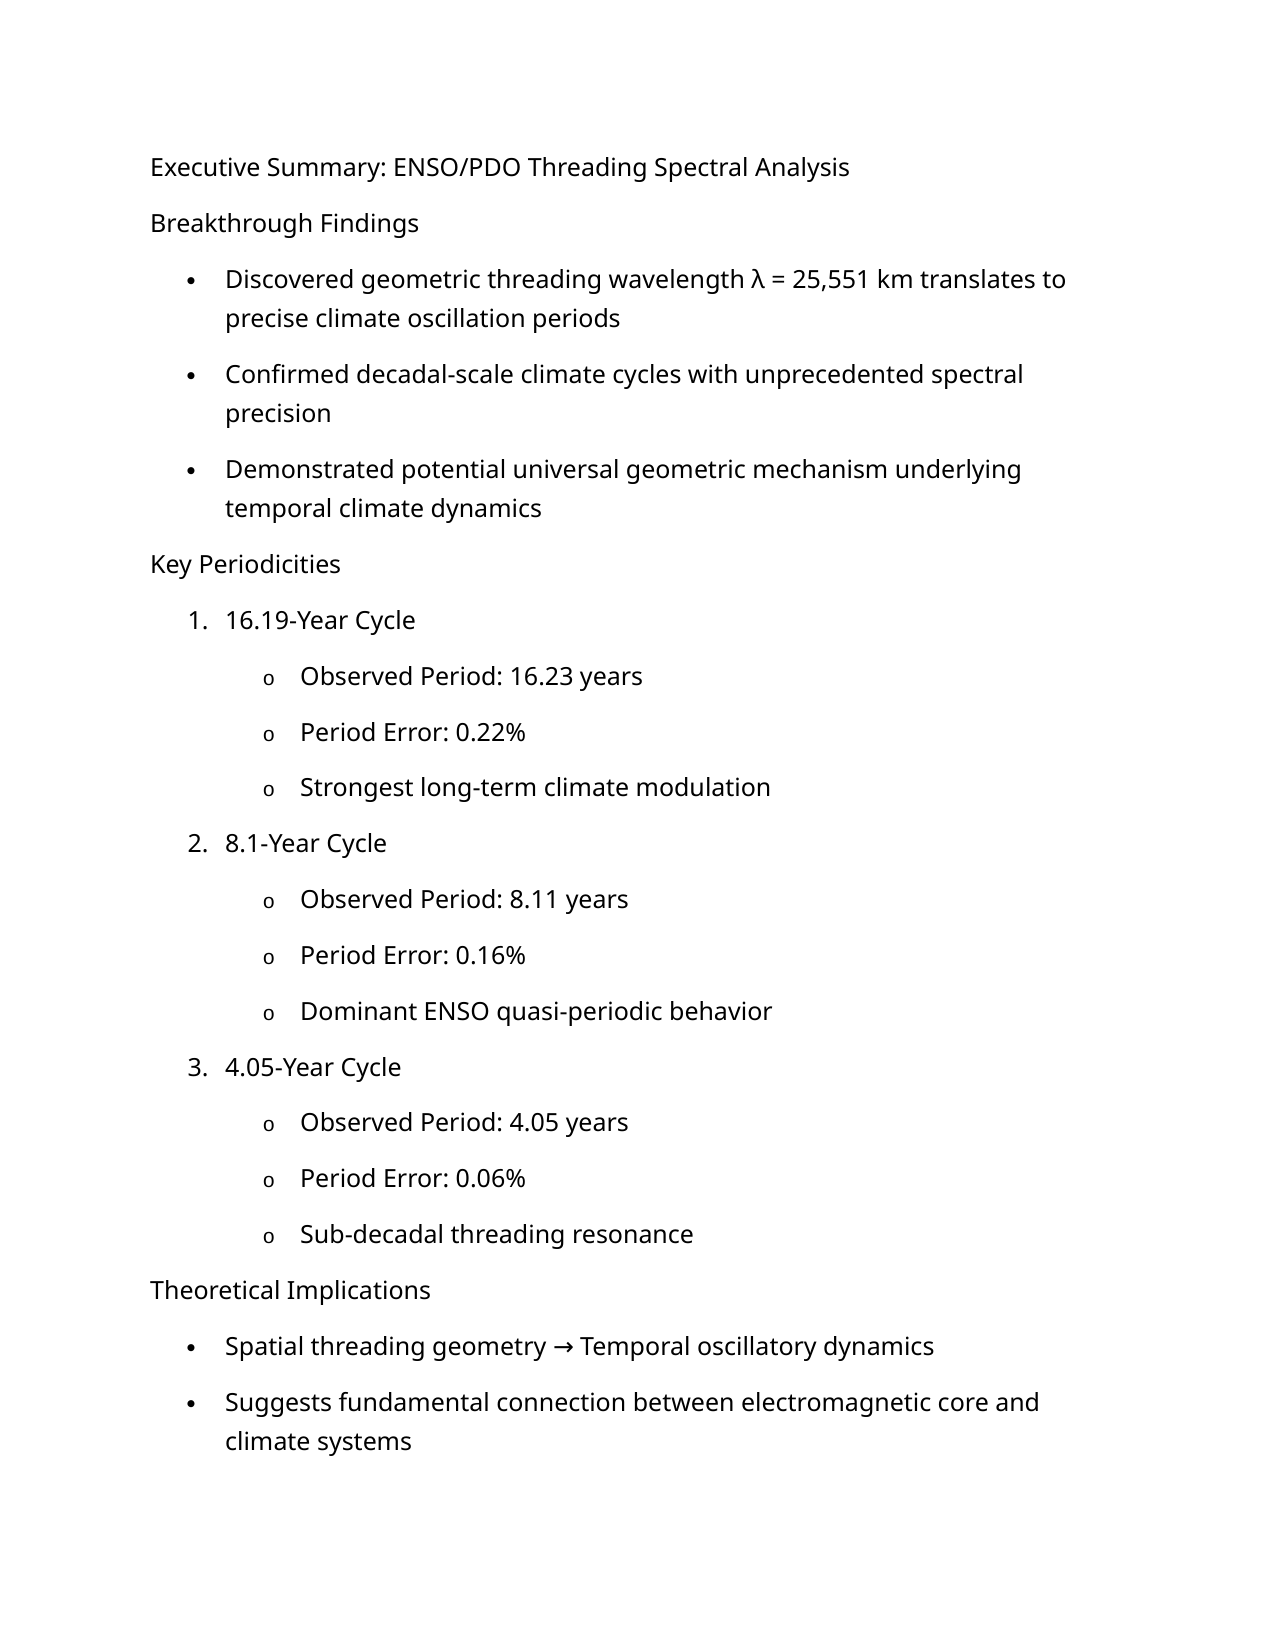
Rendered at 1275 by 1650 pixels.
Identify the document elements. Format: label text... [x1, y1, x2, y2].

text Theoretical Implications [150, 1272, 1125, 1307]
list Observed Period: 8.11 years [262, 882, 1125, 916]
text Breakthrough Findings [150, 206, 1125, 240]
list Discovered geometric threading wavelength λ = 25,551 km translates to precise climate oscillation periods [187, 262, 1125, 335]
list Sub-decadal threading resonance [262, 1217, 1125, 1251]
list 16.19-Year Cycle [187, 602, 1125, 637]
text Executive Summary: ENSO/PDO Threading Spectral Analysis [150, 150, 1125, 184]
list 8.1-Year Cycle [187, 826, 1125, 860]
list Demonstrated potential universal geometric mechanism underlying temporal climate dynamics [187, 452, 1125, 525]
list Observed Period: 4.05 years [262, 1105, 1125, 1139]
list Spatial threading geometry → Temporal oscillatory dynamics [187, 1328, 1125, 1362]
list Period Error: 0.06% [262, 1161, 1125, 1195]
list Dominant ENSO quasi-periodic behavior [262, 993, 1125, 1027]
list Suggests fundamental connection between electromagnetic core and climate systems [187, 1384, 1125, 1457]
list Period Error: 0.22% [262, 714, 1125, 748]
list 4.05-Year Cycle [187, 1049, 1125, 1083]
list Observed Period: 16.23 years [262, 658, 1125, 692]
text Key Periodicities [150, 547, 1125, 581]
list Strongest long-term climate modulation [262, 770, 1125, 804]
list Period Error: 0.16% [262, 937, 1125, 972]
list Confirmed decadal-scale climate cycles with unprecedented spectral precision [187, 357, 1125, 430]
